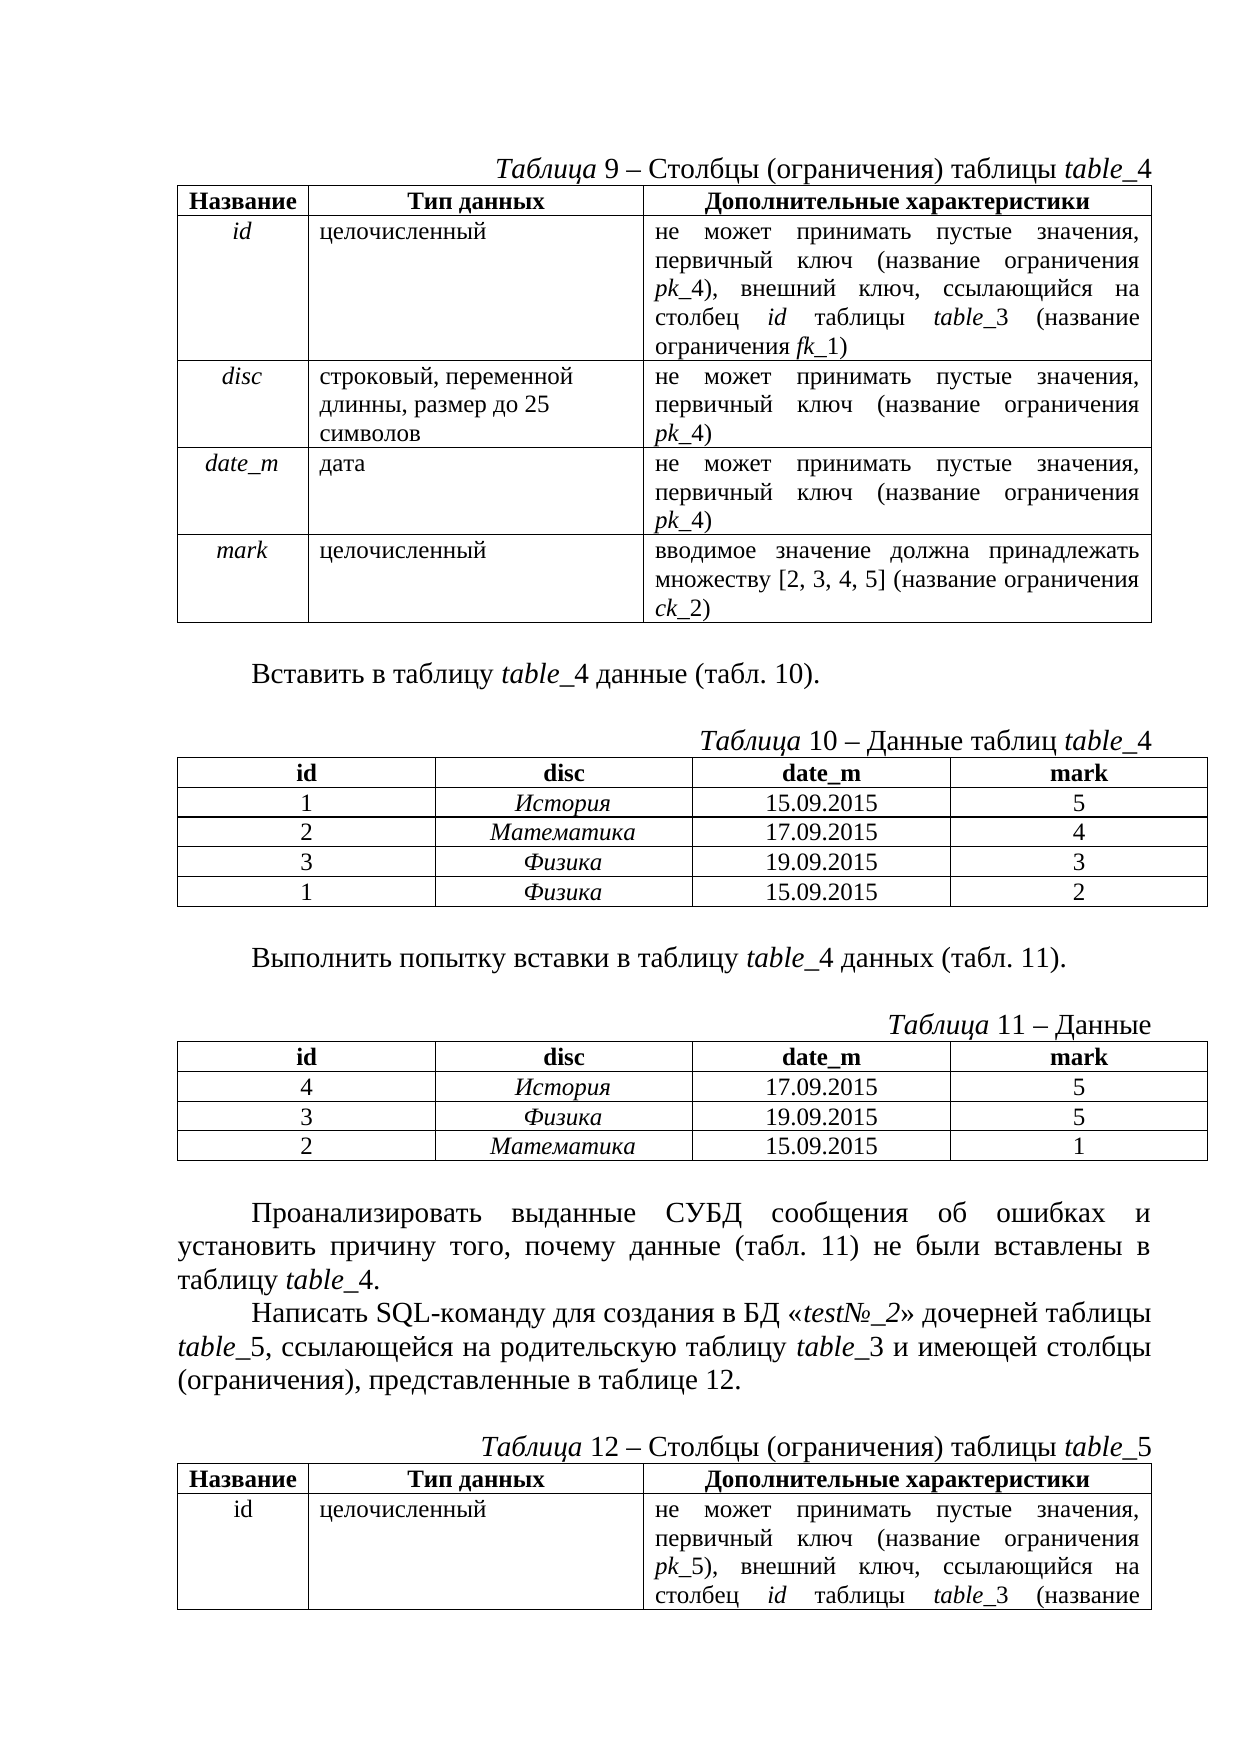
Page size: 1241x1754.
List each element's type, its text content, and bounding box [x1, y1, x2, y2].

text Проанализировать выданные СУБД сообщения об ошибках и установить причину того, почему данные (табл. 11) не были вставлены в таблицу table_4. [177, 1195, 1152, 1295]
table_cell 15.09.2015 [693, 788, 950, 816]
table_cell 17.09.2015 [693, 818, 950, 846]
table_header date_m [693, 1042, 950, 1071]
table_cell id [178, 1494, 308, 1609]
table_cell 5 [951, 788, 1207, 816]
text Таблица 10 – Данные таблиц table_4 [177, 723, 1152, 757]
table_header id [178, 758, 435, 787]
table_cell не может принимать пустые значения, первичный ключ (название ограничения pk_4) [644, 361, 1151, 447]
table_cell вводимое значение должна принадлежать множеству [2, 3, 4, 5] (название ограничения ck_2) [644, 535, 1151, 622]
table_cell 2 [178, 1131, 435, 1160]
table_cell целочисленный [309, 216, 643, 360]
table_header Название [178, 1464, 308, 1493]
table_cell 4 [951, 818, 1207, 846]
table_cell 19.09.2015 [693, 847, 950, 876]
table_cell 5 [951, 1072, 1207, 1101]
table_header mark [951, 1042, 1207, 1071]
table_cell 19.09.2015 [693, 1102, 950, 1130]
table_header id [178, 1042, 435, 1071]
table_cell 2 [178, 818, 435, 846]
table_cell 3 [951, 847, 1207, 876]
table_cell 15.09.2015 [693, 877, 950, 906]
table_cell История [436, 1072, 692, 1101]
table_cell date_m [178, 448, 308, 534]
table_cell Физика [436, 847, 692, 876]
table_cell id [178, 216, 308, 360]
table_cell Математика [436, 818, 692, 846]
table_cell История [436, 788, 692, 816]
table_header Название [178, 186, 308, 215]
table_header Тип данных [309, 186, 643, 215]
table_cell Физика [436, 1102, 692, 1130]
text Таблица 12 – Столбцы (ограничения) таблицы table_5 [177, 1429, 1152, 1463]
table_header disc [436, 758, 692, 787]
table_cell целочисленный [309, 1494, 643, 1609]
table_cell Математика [436, 1131, 692, 1160]
table_cell 3 [178, 1102, 435, 1130]
table_cell строковый, переменной длинны, размер до 25 символов [309, 361, 643, 447]
table_cell 3 [178, 847, 435, 876]
table_cell целочисленный [309, 535, 643, 622]
text Таблица 9 – Столбцы (ограничения) таблицы table_4 [177, 152, 1152, 185]
text Выполнить попытку вставки в таблицу table_4 данных (табл. 11). [177, 940, 1152, 974]
table_cell дата [309, 448, 643, 534]
table_cell 15.09.2015 [693, 1131, 950, 1160]
table_cell 4 [178, 1072, 435, 1101]
table_cell mark [178, 535, 308, 622]
table_cell Физика [436, 877, 692, 906]
table_header date_m [693, 758, 950, 787]
table_cell 1 [178, 877, 435, 906]
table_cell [644, 1494, 1151, 1609]
table_cell не может принимать пустые значения, первичный ключ (название ограничения pk_4), внешний ключ, ссылающийся на столбец id таблицы table_3 (название ограничения fk_1) [644, 216, 1151, 360]
table_header mark [951, 758, 1207, 787]
table_cell 2 [951, 877, 1207, 906]
text Вставить в таблицу table_4 данные (табл. 10). [177, 656, 1152, 690]
table_header disc [436, 1042, 692, 1071]
table_cell 5 [951, 1102, 1207, 1130]
table_cell 1 [178, 788, 435, 816]
table_header Тип данных [309, 1464, 643, 1493]
table_cell 1 [951, 1131, 1207, 1160]
text Таблица 11 – Данные [177, 1007, 1152, 1041]
table_cell не может принимать пустые значения, первичный ключ (название ограничения pk_4) [644, 448, 1151, 534]
table_cell 17.09.2015 [693, 1072, 950, 1101]
text Написать SQL-команду для создания в БД «test№_2» дочерней таблицы table_5, ссылающейся на родительскую таблицу table_3 и имеющей столбцы (ограничения), представленные в таблице 12. [177, 1295, 1152, 1396]
table_header Дополнительные характеристики [644, 1464, 1151, 1493]
table_header Дополнительные характеристики [644, 186, 1151, 215]
table_cell disc [178, 361, 308, 447]
